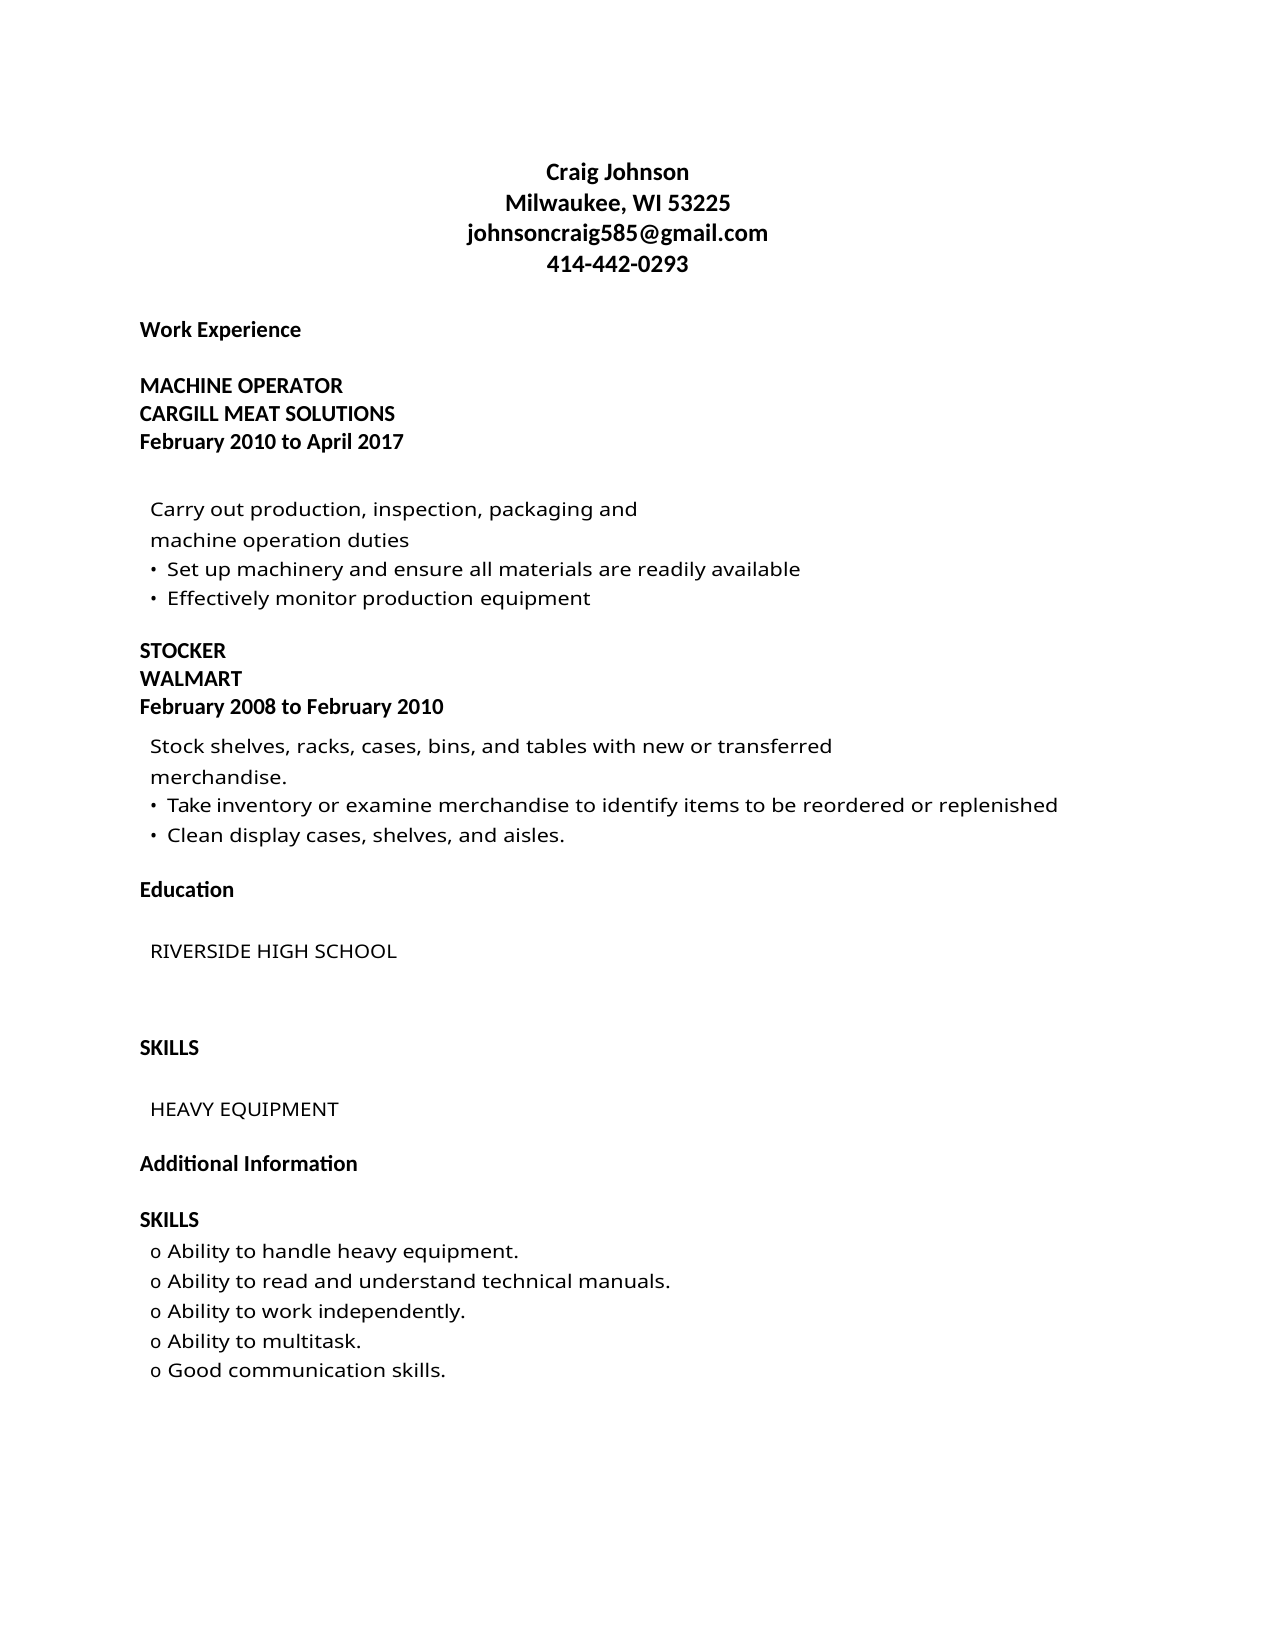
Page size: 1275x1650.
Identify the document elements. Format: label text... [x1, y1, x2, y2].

text Craig Johnson [139, 156, 1096, 187]
text Additional Information [139, 1149, 1096, 1177]
list Set up machinery and ensure all materials are readily available [150, 558, 1096, 581]
text SKILLS [139, 1033, 1096, 1061]
text HEAVY EQUIPMENT [150, 1096, 1096, 1121]
text Work Experience [139, 315, 1096, 343]
list Ability to work independently. [150, 1298, 1096, 1323]
text Education [139, 875, 1096, 903]
list Take inventory or examine merchandise to identify items to be reordered or replenished [150, 795, 1096, 817]
text 414-442-0293 [139, 248, 1096, 278]
text Stock shelves, racks, cases, bins, and tables with new or transferred merchandise. [150, 734, 912, 790]
text MACHINE OPERATOR [139, 371, 1096, 399]
list Effectively monitor production equipment [150, 585, 1096, 611]
text February 2010 to April 2017 [139, 427, 1096, 455]
text Milwaukee, WI 53225 [139, 187, 1096, 217]
text SKILLS [139, 1206, 1096, 1233]
text February 2008 to February 2010 [139, 692, 1096, 720]
text Carry out production, inspection, packaging and machine operation duties [150, 497, 695, 553]
text RIVERSIDE HIGH SCHOOL [150, 938, 1096, 963]
list Good communication skills. [150, 1358, 1096, 1383]
list Ability to multitask. [150, 1328, 1096, 1353]
text CARGILL MEAT SOLUTIONS [139, 399, 1096, 427]
text WALMART [139, 664, 1096, 692]
list Ability to read and understand technical manuals. [150, 1268, 1096, 1293]
list Clean display cases, shelves, and aisles. [150, 822, 1096, 847]
list Ability to handle heavy equipment. [150, 1238, 1096, 1263]
text STOCKER [139, 636, 1096, 664]
text johnsoncraig585@gmail.com [139, 217, 1096, 248]
